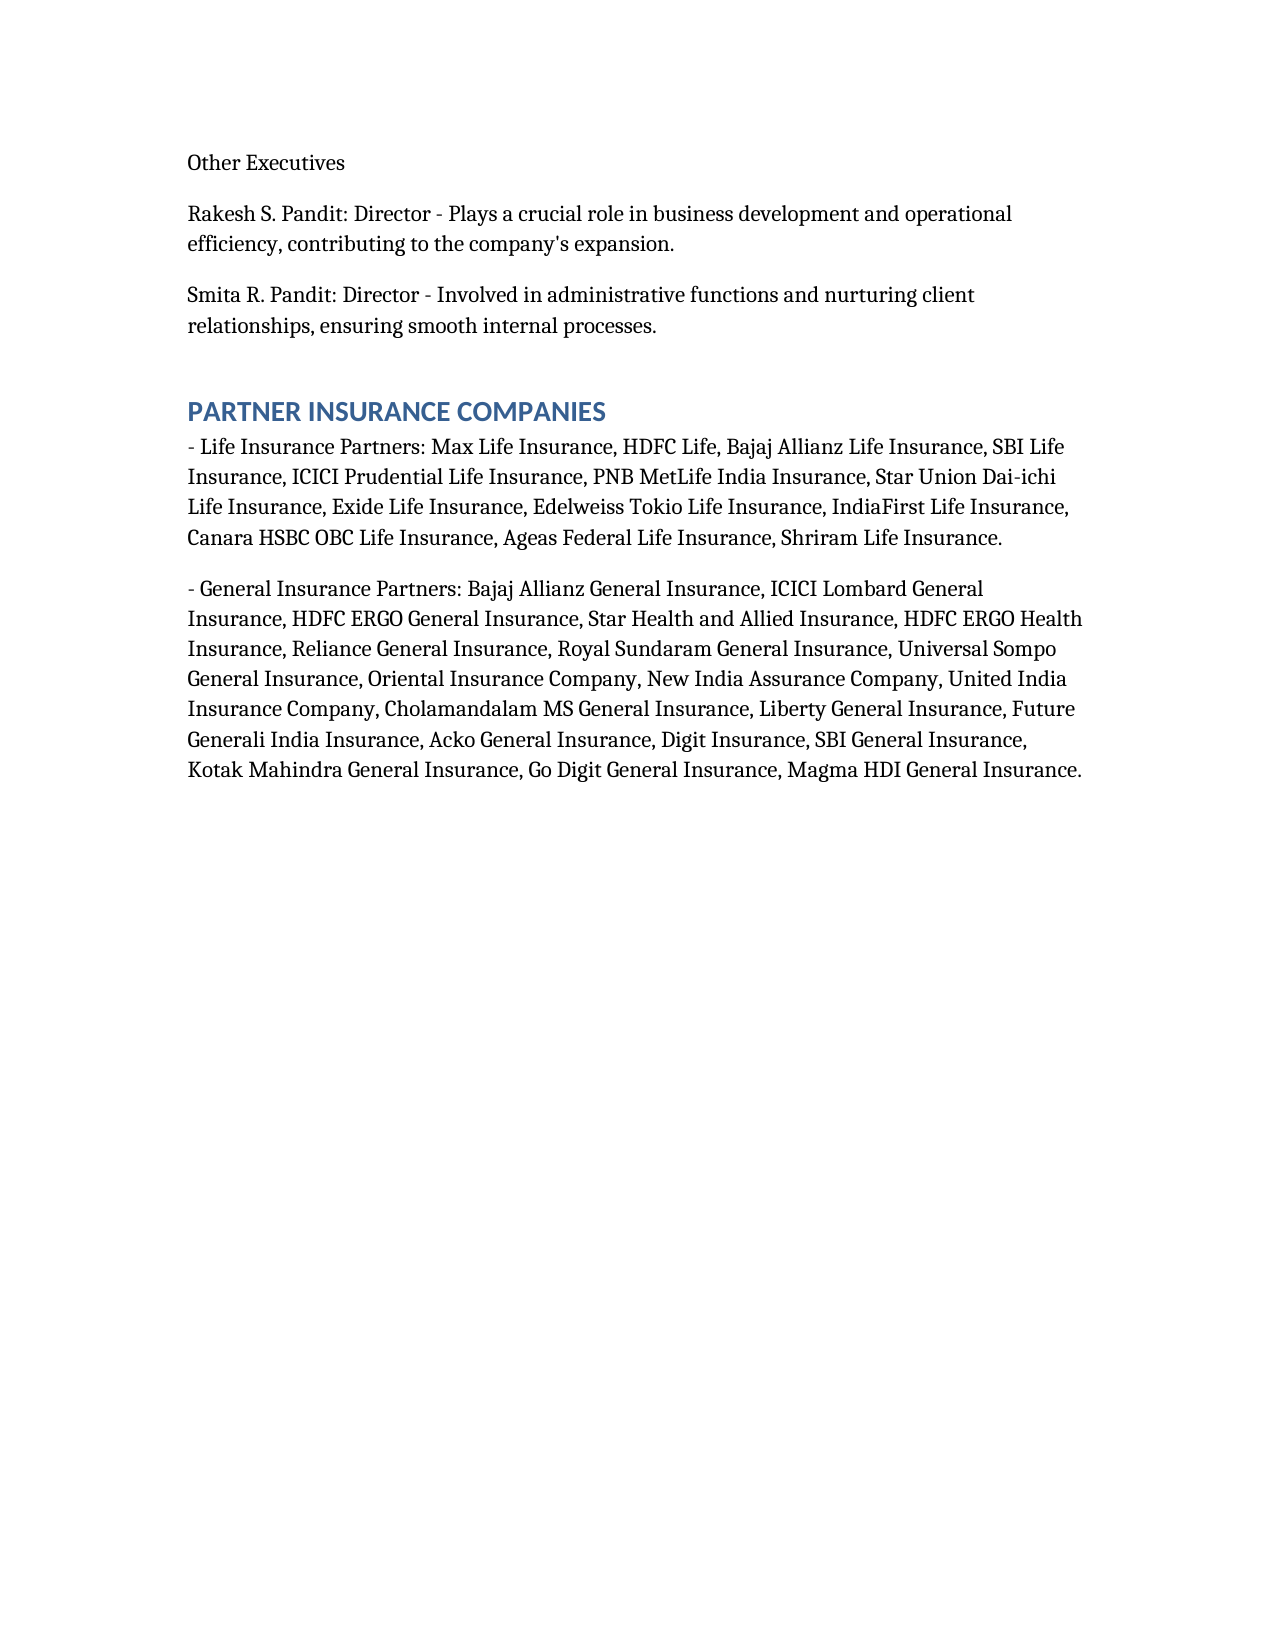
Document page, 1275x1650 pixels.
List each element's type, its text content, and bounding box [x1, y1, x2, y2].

text - Life Insurance Partners: Max Life Insurance, HDFC Life, Bajaj Allianz Life Insurance, SBI Life Insurance, ICICI Prudential Life Insurance, PNB MetLife India Insurance, Star Union Dai-ichi Life Insurance, Exide Life Insurance, Edelweiss Tokio Life Insurance, IndiaFirst Life Insurance, Canara HSBC OBC Life Insurance, Ageas Federal Life Insurance, Shriram Life Insurance. [187, 434, 1087, 551]
text Smita R. Pandit: Director - Involved in administrative functions and nurturing client relationships, ensuring smooth internal processes. [187, 282, 1087, 339]
text - General Insurance Partners: Bajaj Allianz General Insurance, ICICI Lombard General Insurance, HDFC ERGO General Insurance, Star Health and Allied Insurance, HDFC ERGO Health Insurance, Reliance General Insurance, Royal Sundaram General Insurance, Universal Sompo General Insurance, Oriental Insurance Company, New India Assurance Company, United India Insurance Company, Cholamandalam MS General Insurance, Liberty General Insurance, Future Generali India Insurance, Acko General Insurance, Digit Insurance, SBI General Insurance, Kotak Mahindra General Insurance, Go Digit General Insurance, Magma HDI General Insurance. [187, 575, 1087, 783]
text Other Executives [187, 150, 1087, 176]
subtitle PARTNER INSURANCE COMPANIES [187, 393, 1087, 428]
text Rakesh S. Pandit: Director - Plays a crucial role in business development and operational efficiency, contributing to the company's expansion. [187, 201, 1087, 258]
